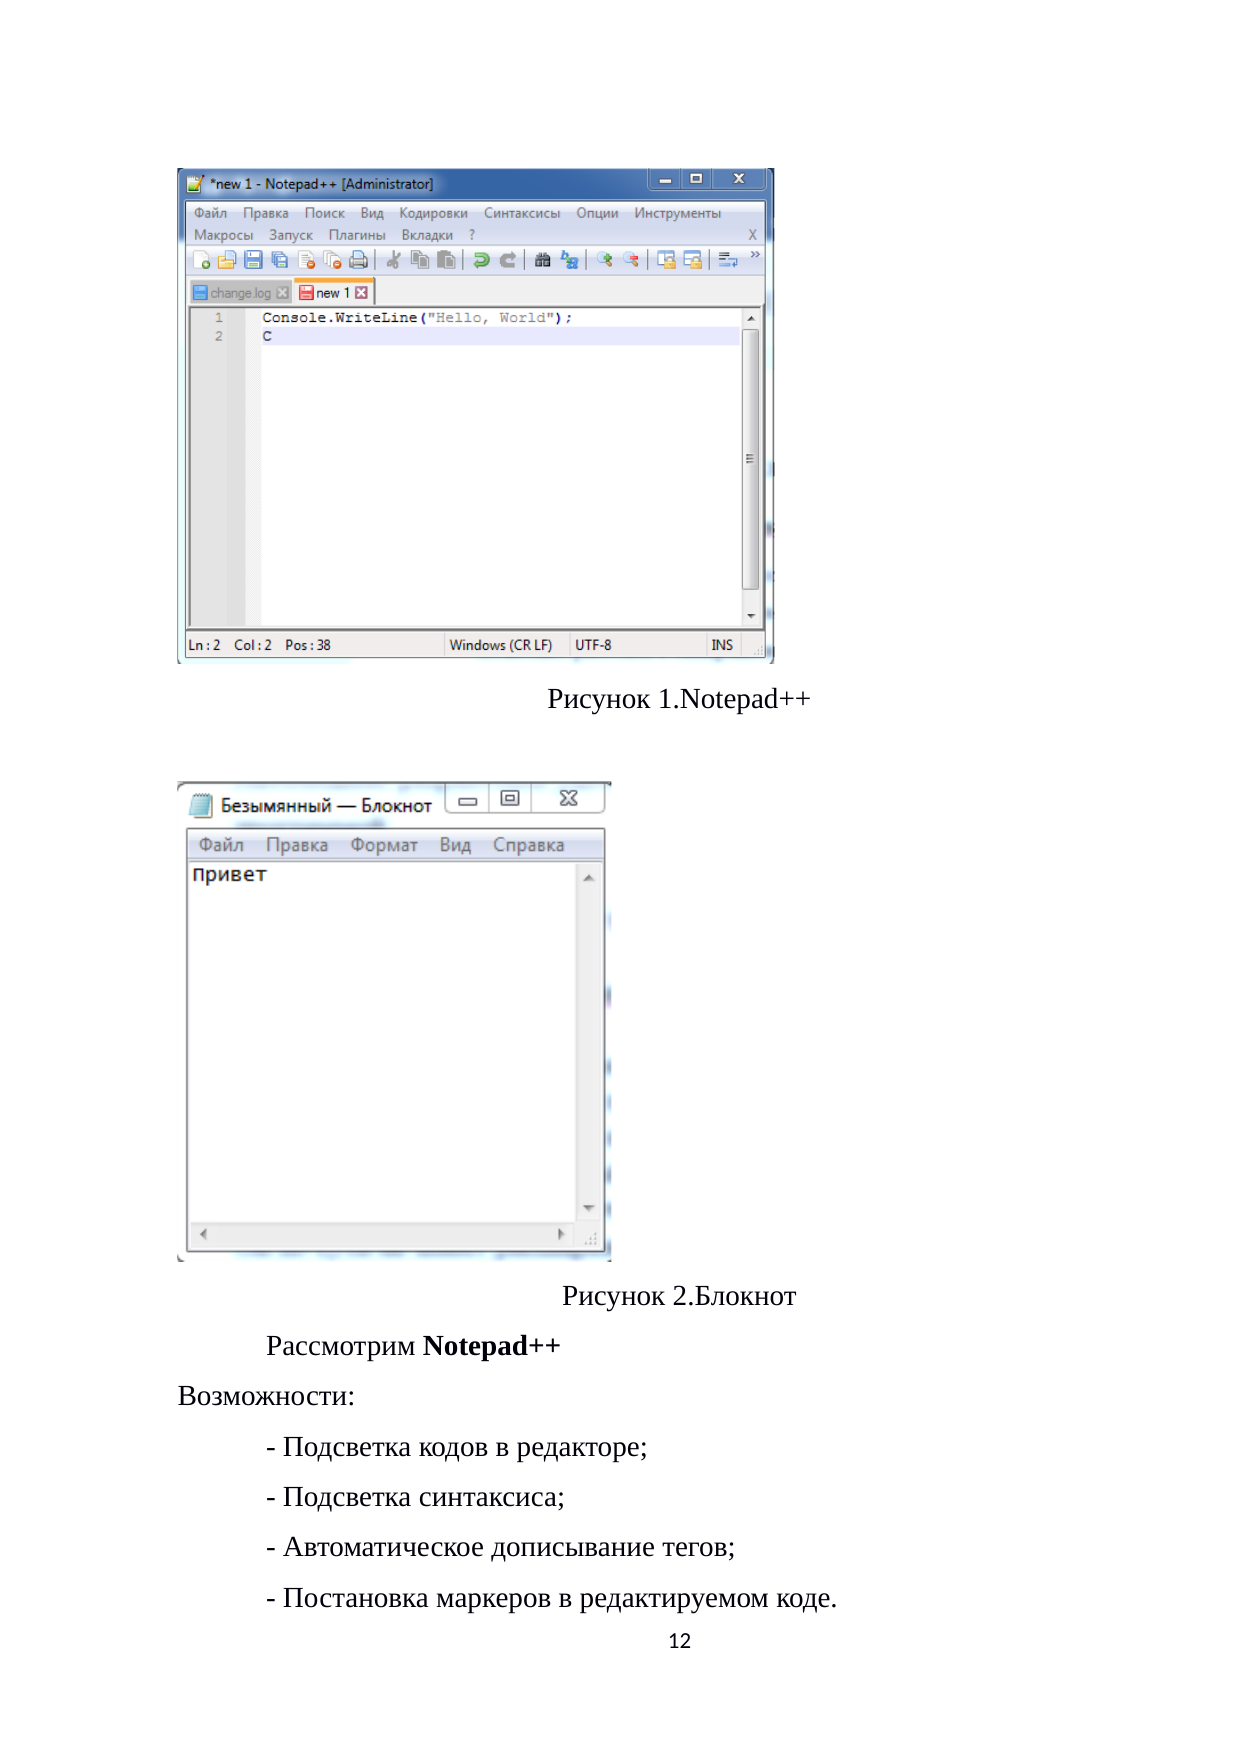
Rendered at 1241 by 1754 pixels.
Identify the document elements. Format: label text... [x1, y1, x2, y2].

text - Подсветка синтаксиса; [177, 1479, 1181, 1513]
text Рассмотрим Notepad++ Возможности: [177, 1328, 1181, 1412]
picture [177, 168, 775, 664]
text - Постановка маркеров в редактируемом коде. [177, 1580, 1181, 1613]
text - Подсветка кодов в редакторе; [177, 1429, 1181, 1462]
text Рисунок 2.Блокнот [177, 1278, 1181, 1311]
text - Автоматическое дописывание тегов; [177, 1529, 1181, 1563]
text Рисунок 1.Notepad++ [177, 681, 1181, 714]
picture [177, 781, 612, 1262]
